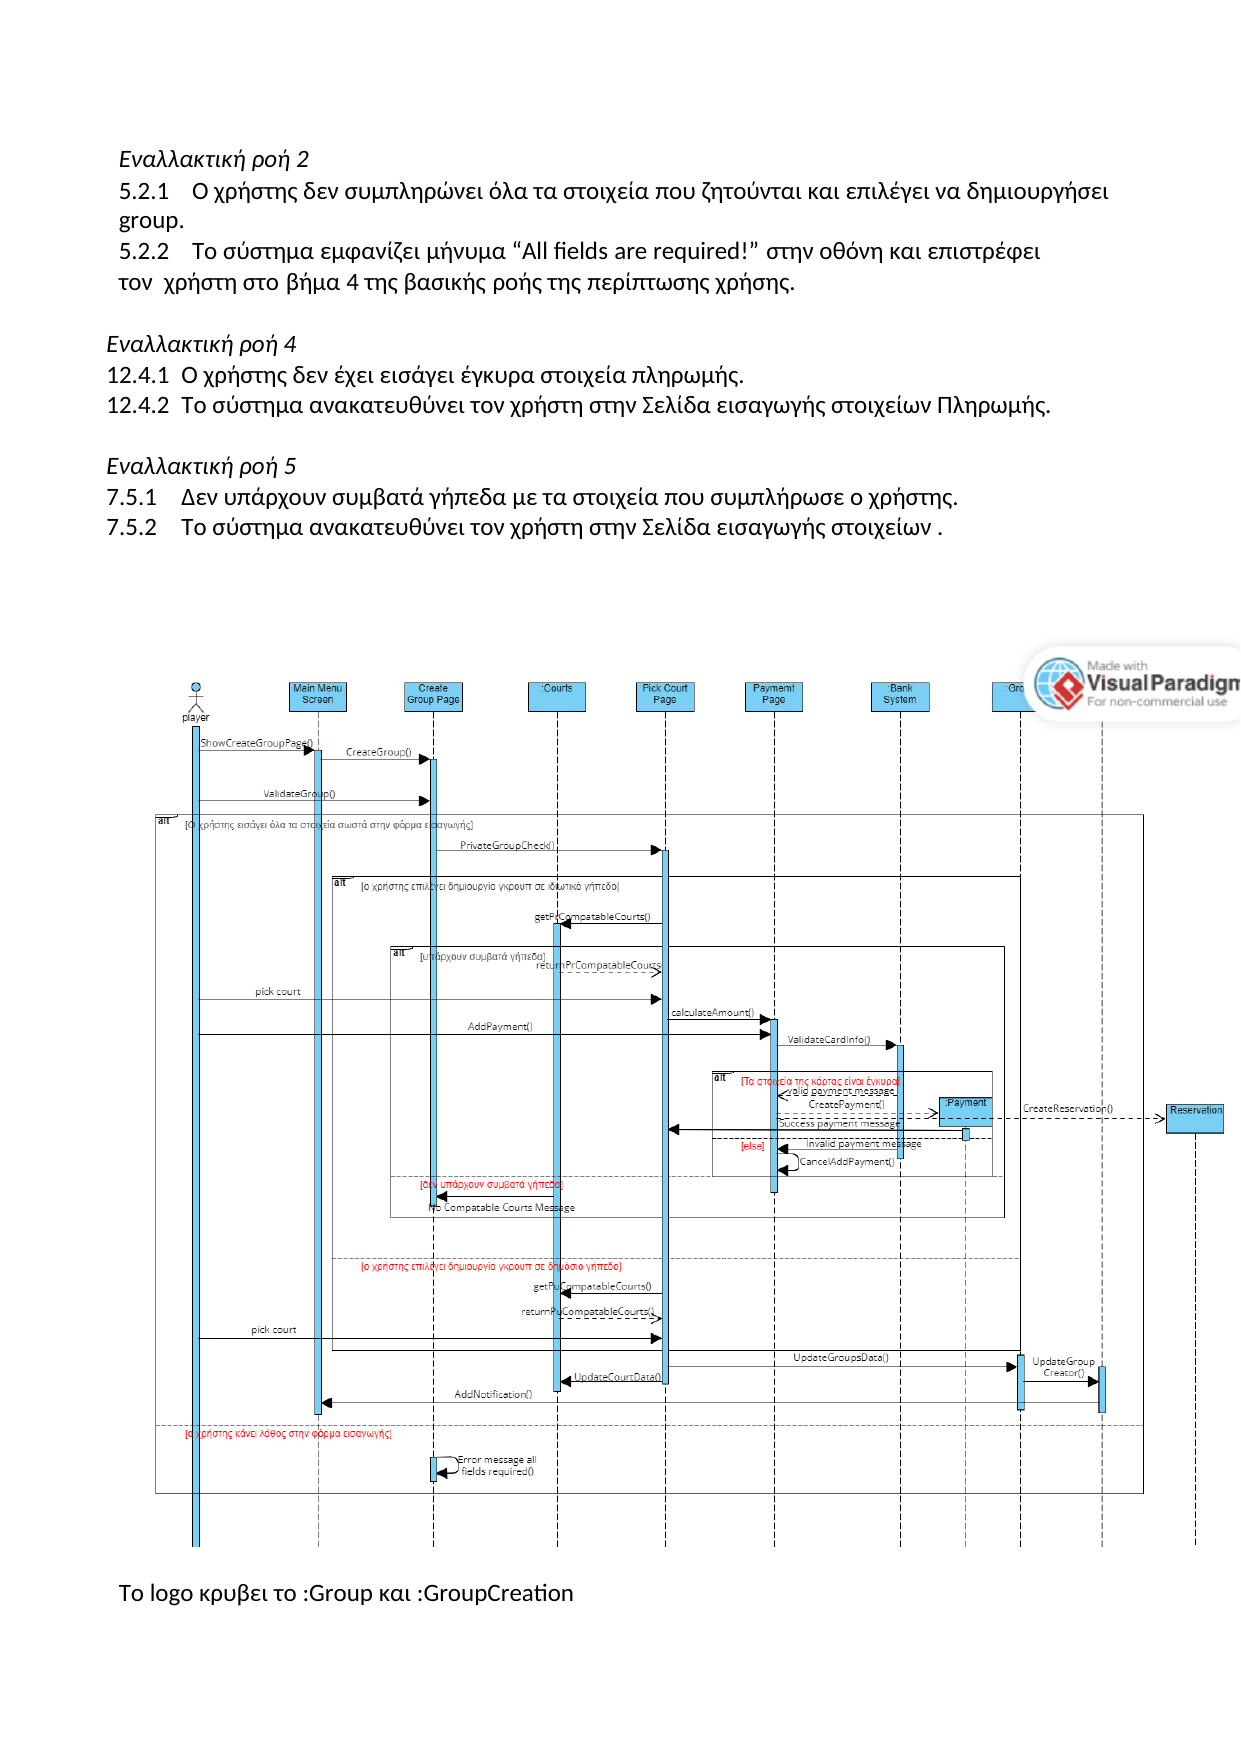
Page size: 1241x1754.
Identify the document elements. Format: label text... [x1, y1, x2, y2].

text Εναλλακτική ροή 2 [118, 143, 1240, 173]
text 12.4.1 Ο χρήστης δεν έχει εισάγει έγκυρα στοιχεία πληρωμής. [106, 359, 1240, 389]
text 12.4.2 Το σύστημα ανακατευθύνει τον χρήστη στην Σελίδα εισαγωγής στοιχείων Πληρωμής. [106, 389, 1240, 420]
picture [106, 633, 1241, 1547]
text Εναλλακτική ροή 5 [106, 450, 1240, 481]
list Το σύστημα εμφανίζει μήνυμα “All fields are required!” στην οθόνη και επιστρέφει τον χρήστη στο βήμα 4 της βασικής ροής της περίπτωσης χρήσης. [118, 235, 1076, 297]
text 7.5.2 Το σύστημα ανακατευθύνει τον χρήστη στην Σελίδα εισαγωγής στοιχείων . [106, 511, 1240, 542]
text 7.5.1 Δεν υπάρχουν συμβατά γήπεδα με τα στοιχεία που συμπλήρωσε ο χρήστης. [106, 481, 1240, 511]
text To logo κρυβει το :Group και :GroupCreation [106, 1577, 1240, 1608]
list Ο χρήστης δεν συμπληρώνει όλα τα στοιχεία που ζητούνται και επιλέγει να δημιουργήσει group. [118, 175, 1115, 235]
text Εναλλακτική ροή 4 [106, 328, 1240, 359]
